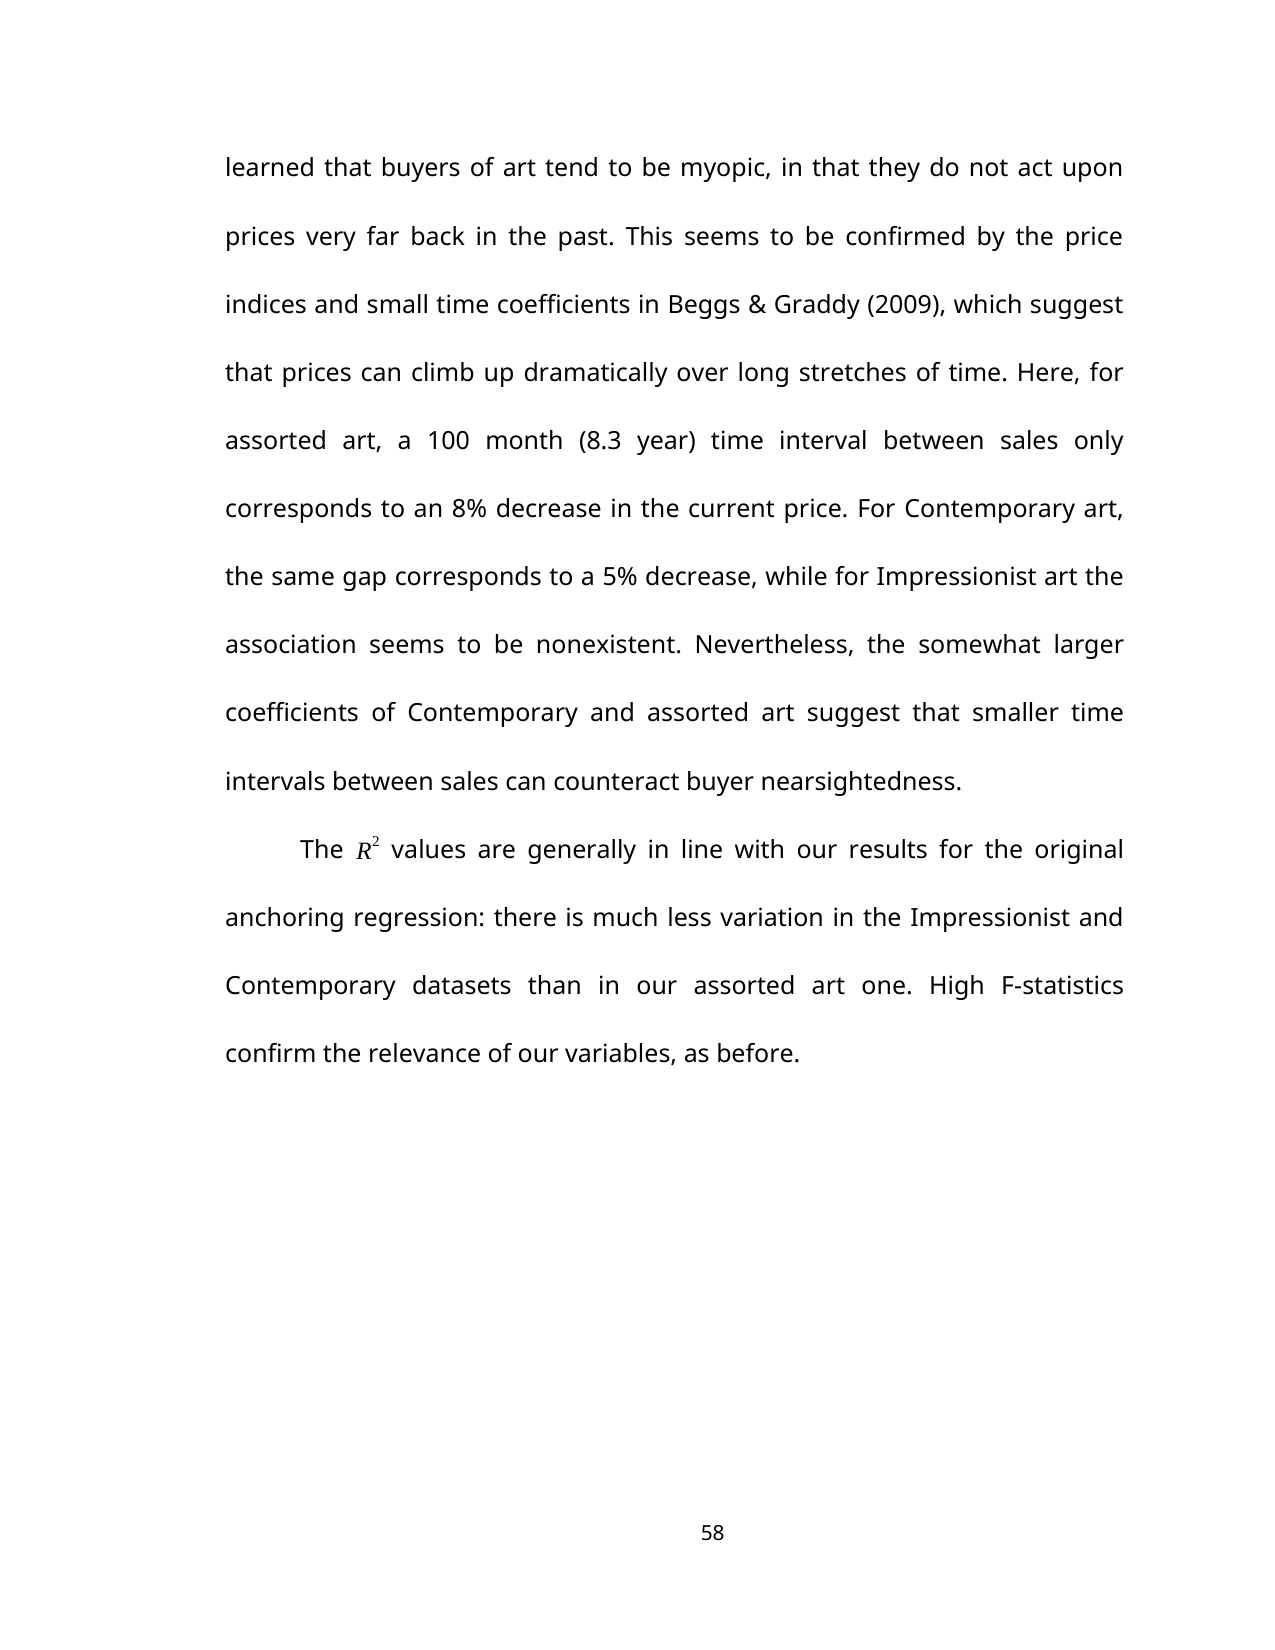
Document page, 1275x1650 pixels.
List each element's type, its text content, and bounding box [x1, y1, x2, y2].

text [225, 150, 1125, 797]
text The values are generally in line with our results for the original anchoring regression: there is much less variation in the Impressionist and Contemporary datasets than in our assorted art one. High F-statistics confirm the relevance of our variables, as before. [225, 831, 1125, 1070]
